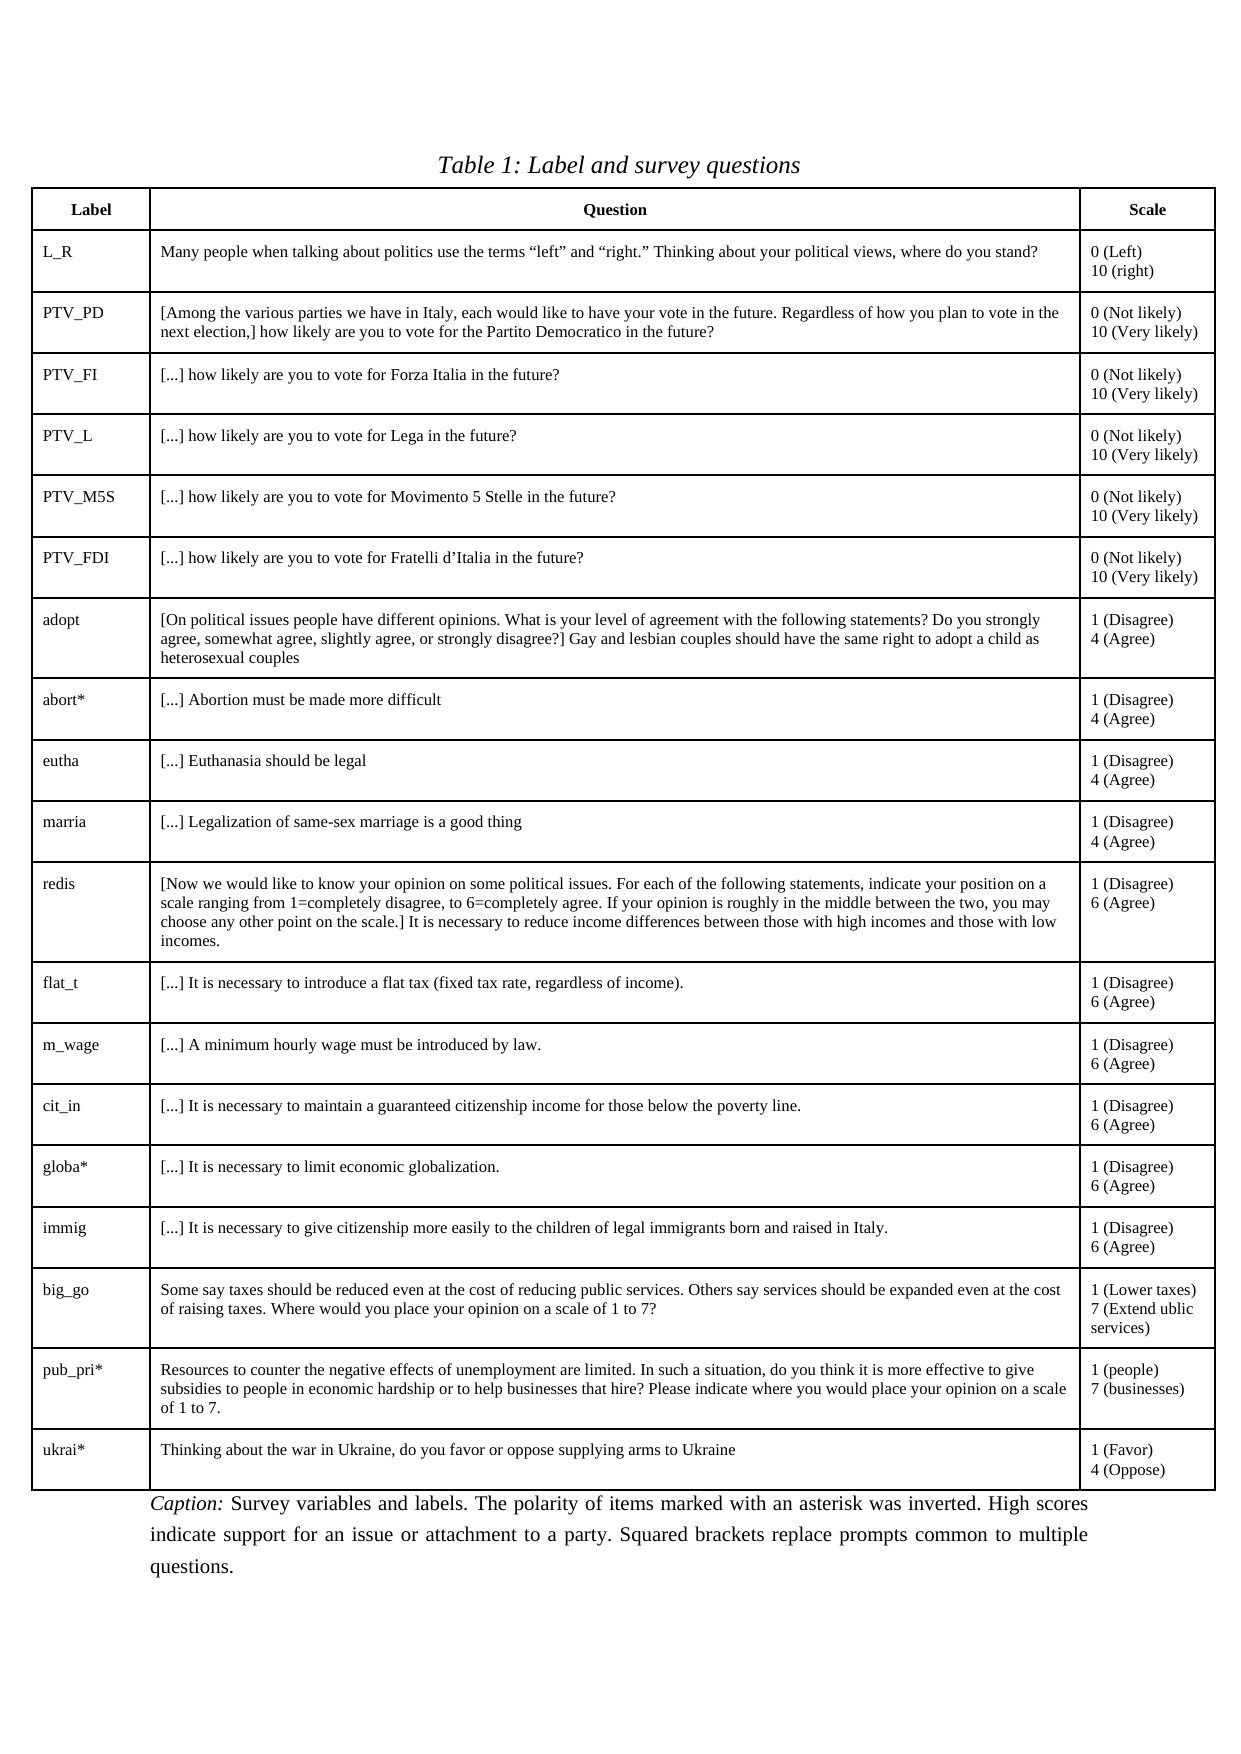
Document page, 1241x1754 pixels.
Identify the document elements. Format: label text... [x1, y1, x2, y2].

table_cell 1 (Disagree) 6 (Agree) [1081, 863, 1214, 961]
table_cell PTV_FDI [33, 538, 149, 597]
table_cell [...] It is necessary to introduce a flat tax (fixed tax rate, regardless of income). [151, 963, 1079, 1022]
table_cell [...] It is necessary to give citizenship more easily to the children of legal immigrants born and raised in Italy. [151, 1208, 1079, 1267]
table_header Question [151, 189, 1079, 229]
table_cell 1 (Disagree) 6 (Agree) [1081, 963, 1214, 1022]
table_cell adopt [33, 599, 149, 677]
table_cell PTV_M5S [33, 476, 149, 536]
table_cell globa* [33, 1146, 149, 1206]
table_cell [On political issues people have different opinions. What is your level of agreement with the following statements? Do you strongly agree, somewhat agree, slightly agree, or strongly disagree?] Gay and lesbian couples should have the same right to adopt a child as heterosexual couples [151, 599, 1079, 677]
table_cell 0 (Not likely) 10 (Very likely) [1081, 354, 1214, 413]
table_cell m_wage [33, 1024, 149, 1083]
table_cell [...] It is necessary to limit economic globalization. [151, 1146, 1079, 1206]
table_cell 0 (Not likely) 10 (Very likely) [1081, 415, 1214, 474]
table_header Scale [1081, 189, 1214, 229]
table_cell 1 (Disagree) 6 (Agree) [1081, 1024, 1214, 1083]
table_cell marria [33, 802, 149, 861]
table_cell redis [33, 863, 149, 961]
table_cell [Among the various parties we have in Italy, each would like to have your vote in the future. Regardless of how you plan to vote in the next election,] how likely are you to vote for the Partito Democratico in the future? [151, 293, 1079, 352]
table_cell [Now we would like to know your opinion on some political issues. For each of the following statements, indicate your position on a scale ranging from 1=completely disagree, to 6=completely agree. If your opinion is roughly in the middle between the two, you may choose any other point on the scale.] It is necessary to reduce income differences between those with high incomes and those with low incomes. [151, 863, 1079, 961]
table_cell [...] Legalization of same-sex marriage is a good thing [151, 802, 1079, 861]
table_cell 1 (Disagree) 4 (Agree) [1081, 599, 1214, 677]
table_cell 0 (Not likely) 10 (Very likely) [1081, 476, 1214, 536]
table_cell ukrai* [33, 1430, 149, 1489]
table_cell 1 (Lower taxes) 7 (Extend ublic services) [1081, 1269, 1214, 1347]
table_cell big_go [33, 1269, 149, 1347]
table_cell 1 (Disagree) 4 (Agree) [1081, 741, 1214, 800]
table_cell [...] how likely are you to vote for Fratelli d’Italia in the future? [151, 538, 1079, 597]
table_cell PTV_PD [33, 293, 149, 352]
text Caption: Survey variables and labels. The polarity of items marked with an asterisk was inverted. High scores indicate support for an issue or attachment to a party. Squared brackets replace prompts common to multiple questions. [150, 1491, 1090, 1578]
table_cell 1 (Disagree) 4 (Agree) [1081, 679, 1214, 738]
table_cell PTV_FI [33, 354, 149, 413]
table_cell Thinking about the war in Ukraine, do you favor or oppose supplying arms to Ukraine [151, 1430, 1079, 1489]
table_cell [...] A minimum hourly wage must be introduced by law. [151, 1024, 1079, 1083]
table_cell flat_t [33, 963, 149, 1022]
table_cell Many people when talking about politics use the terms “left” and “right.” Thinking about your political views, where do you stand? [151, 231, 1079, 291]
table_cell cit_in [33, 1085, 149, 1144]
table_cell [...] how likely are you to vote for Movimento 5 Stelle in the future? [151, 476, 1079, 536]
table_cell 1 (Disagree) 4 (Agree) [1081, 802, 1214, 861]
table_cell [...] how likely are you to vote for Forza Italia in the future? [151, 354, 1079, 413]
table_cell L_R [33, 231, 149, 291]
table_cell pub_pri* [33, 1349, 149, 1428]
table_cell 0 (Not likely) 10 (Very likely) [1081, 538, 1214, 597]
table_cell [...] Abortion must be made more difficult [151, 679, 1079, 738]
table_cell [...] Euthanasia should be legal [151, 741, 1079, 800]
table_cell 0 (Left) 10 (right) [1081, 231, 1214, 291]
table_cell 1 (people) 7 (businesses) [1081, 1349, 1214, 1428]
table_cell [...] It is necessary to maintain a guaranteed citizenship income for those below the poverty line. [151, 1085, 1079, 1144]
table_cell eutha [33, 741, 149, 800]
table_cell PTV_L [33, 415, 149, 474]
table_cell 1 (Favor) 4 (Oppose) [1081, 1430, 1214, 1489]
table_header Label [33, 189, 149, 229]
table_cell abort* [33, 679, 149, 738]
table_cell Resources to counter the negative effects of unemployment are limited. In such a situation, do you think it is more effective to give subsidies to people in economic hardship or to help businesses that hire? Please indicate where you would place your opinion on a scale of 1 to 7. [151, 1349, 1079, 1428]
table_cell 1 (Disagree) 6 (Agree) [1081, 1208, 1214, 1267]
table_cell Some say taxes should be reduced even at the cost of reducing public services. Others say services should be expanded even at the cost of raising taxes. Where would you place your opinion on a scale of 1 to 7? [151, 1269, 1079, 1347]
table_cell immig [33, 1208, 149, 1267]
table_cell 0 (Not likely) 10 (Very likely) [1081, 293, 1214, 352]
text Table 1: Label and survey questions [150, 150, 1090, 179]
table_cell [...] how likely are you to vote for Lega in the future? [151, 415, 1079, 474]
table_cell 1 (Disagree) 6 (Agree) [1081, 1146, 1214, 1206]
table_cell 1 (Disagree) 6 (Agree) [1081, 1085, 1214, 1144]
